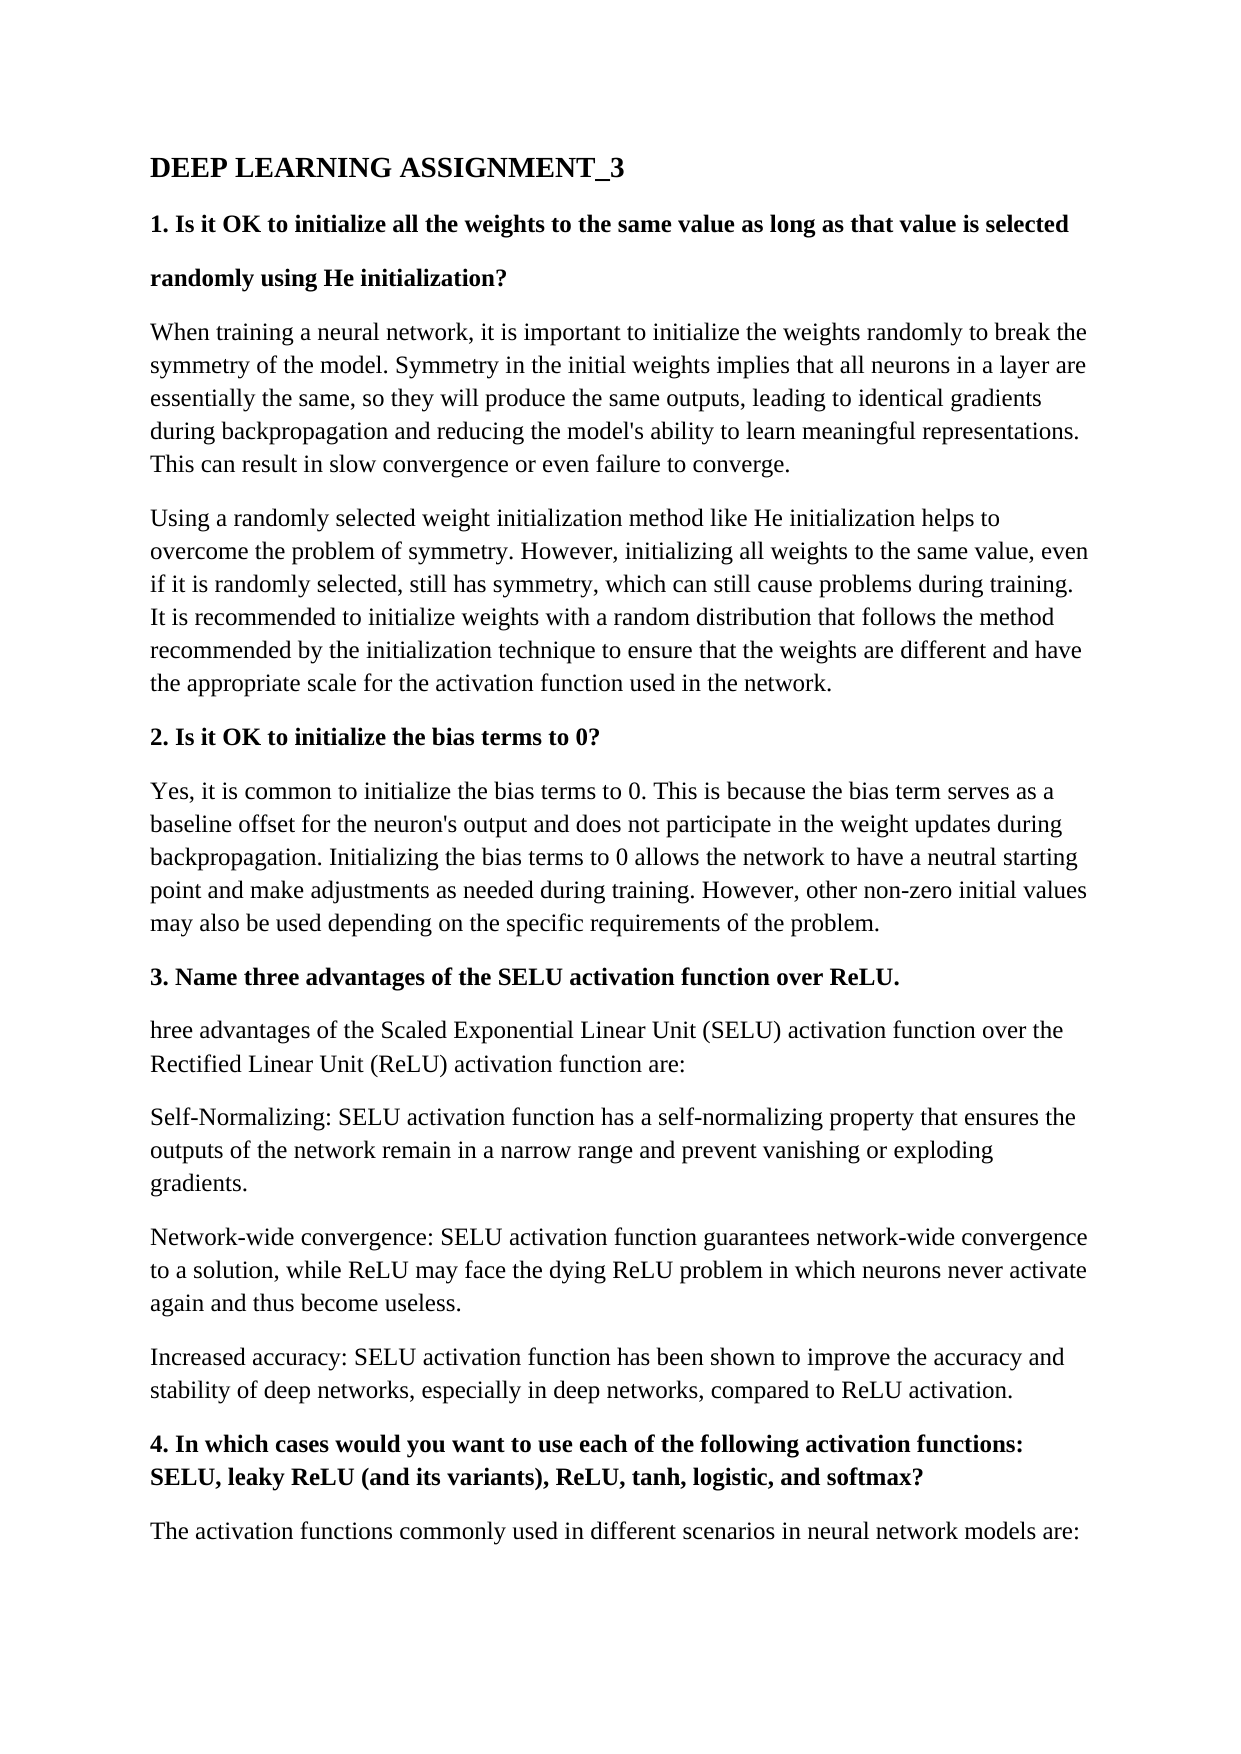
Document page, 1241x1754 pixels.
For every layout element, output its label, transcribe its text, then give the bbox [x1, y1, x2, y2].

text 2. Is it OK to initialize the bias terms to 0? [150, 722, 1090, 751]
text Yes, it is common to initialize the bias terms to 0. This is because the bias term serves as a baseline offset for the neuron's output and does not participate in the weight updates during backpropagation. Initializing the bias terms to 0 allows the network to have a neutral starting point and make adjustments as needed during training. However, other non-zero initial values may also be used depending on the specific requirements of the problem. [150, 776, 1090, 937]
text Network-wide convergence: SELU activation function guarantees network-wide convergence to a solution, while ReLU may face the dying ReLU problem in which neurons never activate again and thus become useless. [150, 1222, 1090, 1317]
text randomly using He initialization? [150, 263, 1090, 292]
text The activation functions commonly used in different scenarios in neural network models are: [150, 1516, 1090, 1545]
text 1. Is it OK to initialize all the weights to the same value as long as that value is selected [150, 209, 1090, 238]
text Using a randomly selected weight initialization method like He initialization helps to overcome the problem of symmetry. However, initializing all weights to the same value, even if it is randomly selected, still has symmetry, which can still cause problems during training. It is recommended to initialize weights with a random distribution that follows the method recommended by the initialization technique to ensure that the weights are different and have the appropriate scale for the activation function used in the network. [150, 503, 1090, 697]
text Increased accuracy: SELU activation function has been shown to improve the accuracy and stability of deep networks, especially in deep networks, compared to ReLU activation. [150, 1342, 1090, 1404]
text Self-Normalizing: SELU activation function has a self-normalizing property that ensures the outputs of the network remain in a narrow range and prevent vanishing or exploding gradients. [150, 1102, 1090, 1197]
text 3. Name three advantages of the SELU activation function over ReLU. [150, 962, 1090, 991]
text When training a neural network, it is important to initialize the weights randomly to break the symmetry of the model. Symmetry in the initial weights implies that all neurons in a layer are essentially the same, so they will produce the same outputs, leading to identical gradients during backpropagation and reducing the model's ability to learn meaningful representations. This can result in slow convergence or even failure to converge. [150, 317, 1090, 478]
text 4. In which cases would you want to use each of the following activation functions: SELU, leaky ReLU (and its variants), ReLU, tanh, logistic, and softmax? [150, 1429, 1090, 1491]
text DEEP LEARNING ASSIGNMENT_3 [150, 150, 1090, 183]
text hree advantages of the Scaled Exponential Linear Unit (SELU) activation function over the Rectified Linear Unit (ReLU) activation function are: [150, 1016, 1090, 1077]
